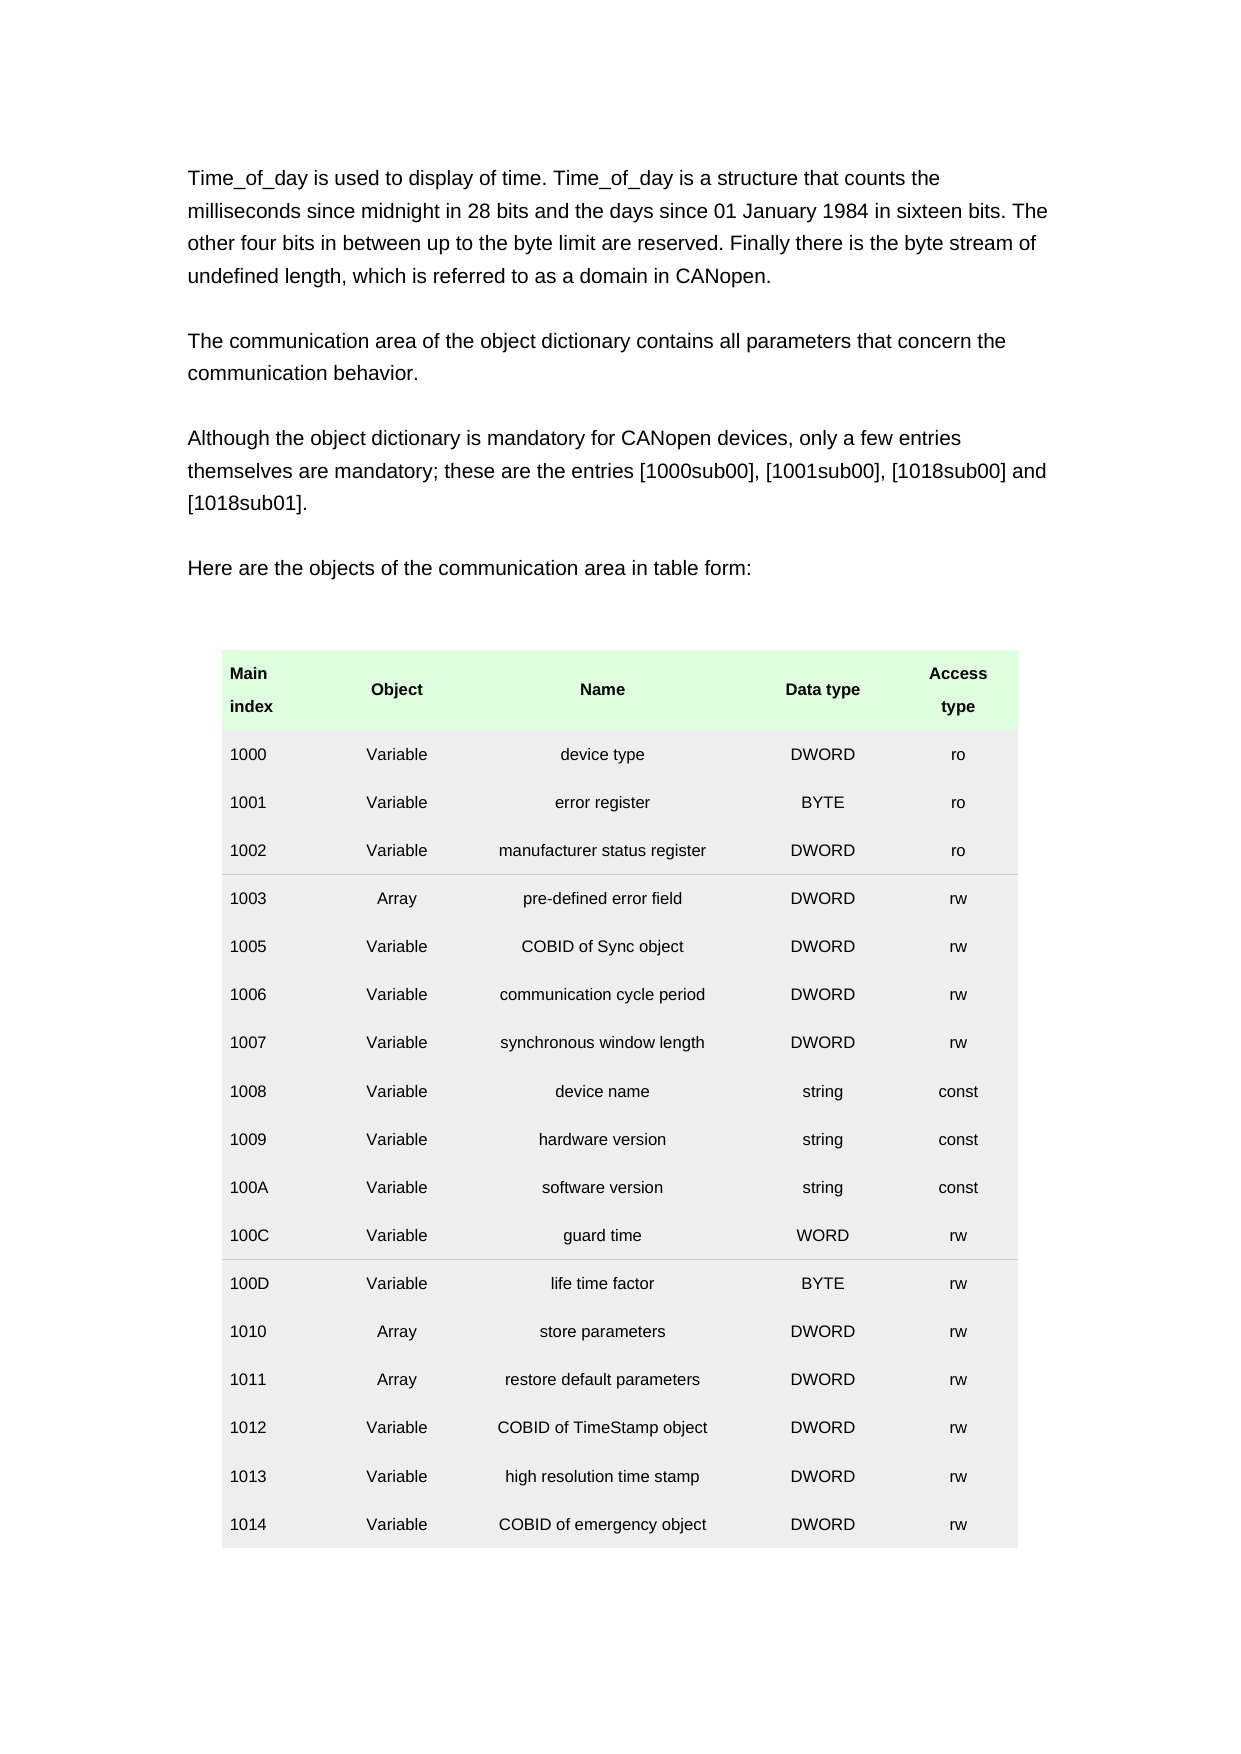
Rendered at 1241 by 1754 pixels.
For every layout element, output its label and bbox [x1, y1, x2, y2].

text [187, 162, 1053, 649]
